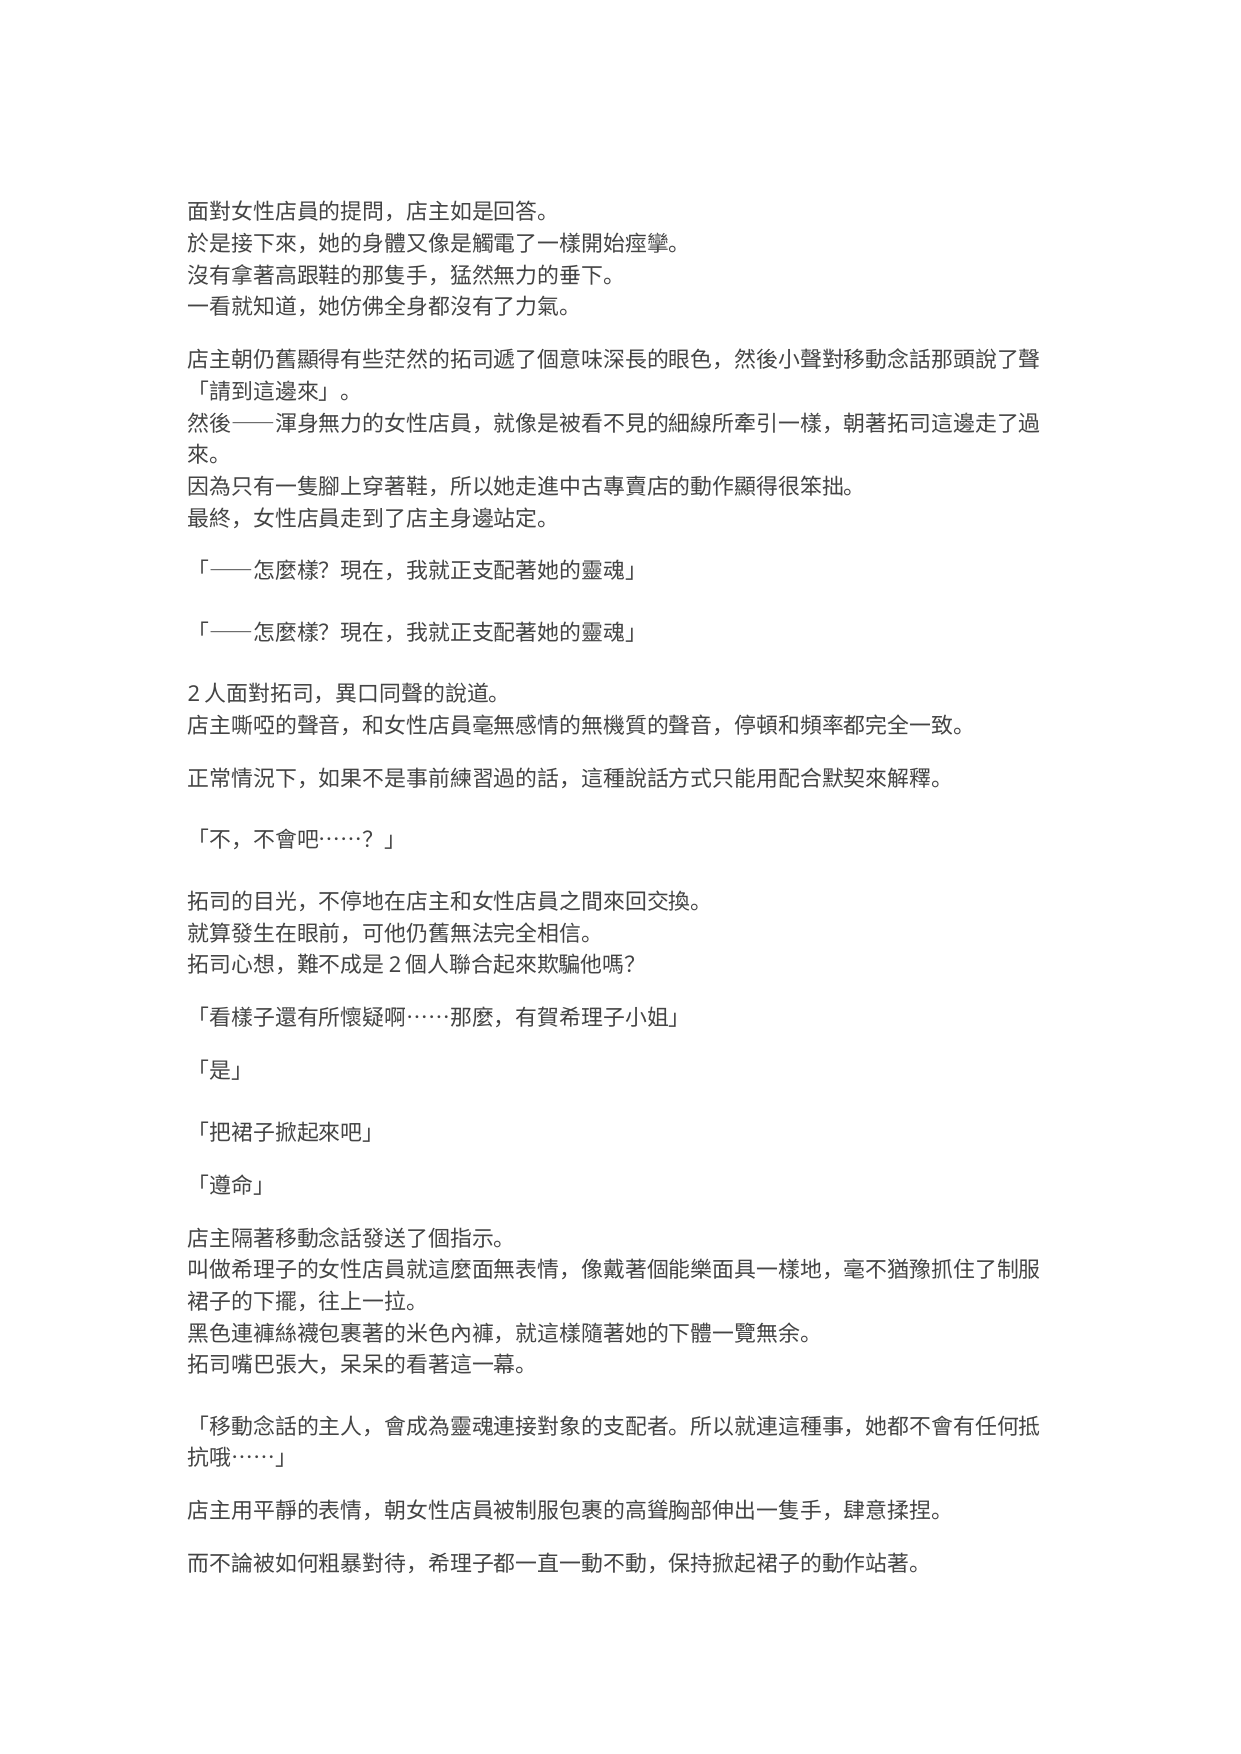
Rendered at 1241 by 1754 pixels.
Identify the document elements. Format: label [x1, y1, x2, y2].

text [187, 164, 1053, 1578]
